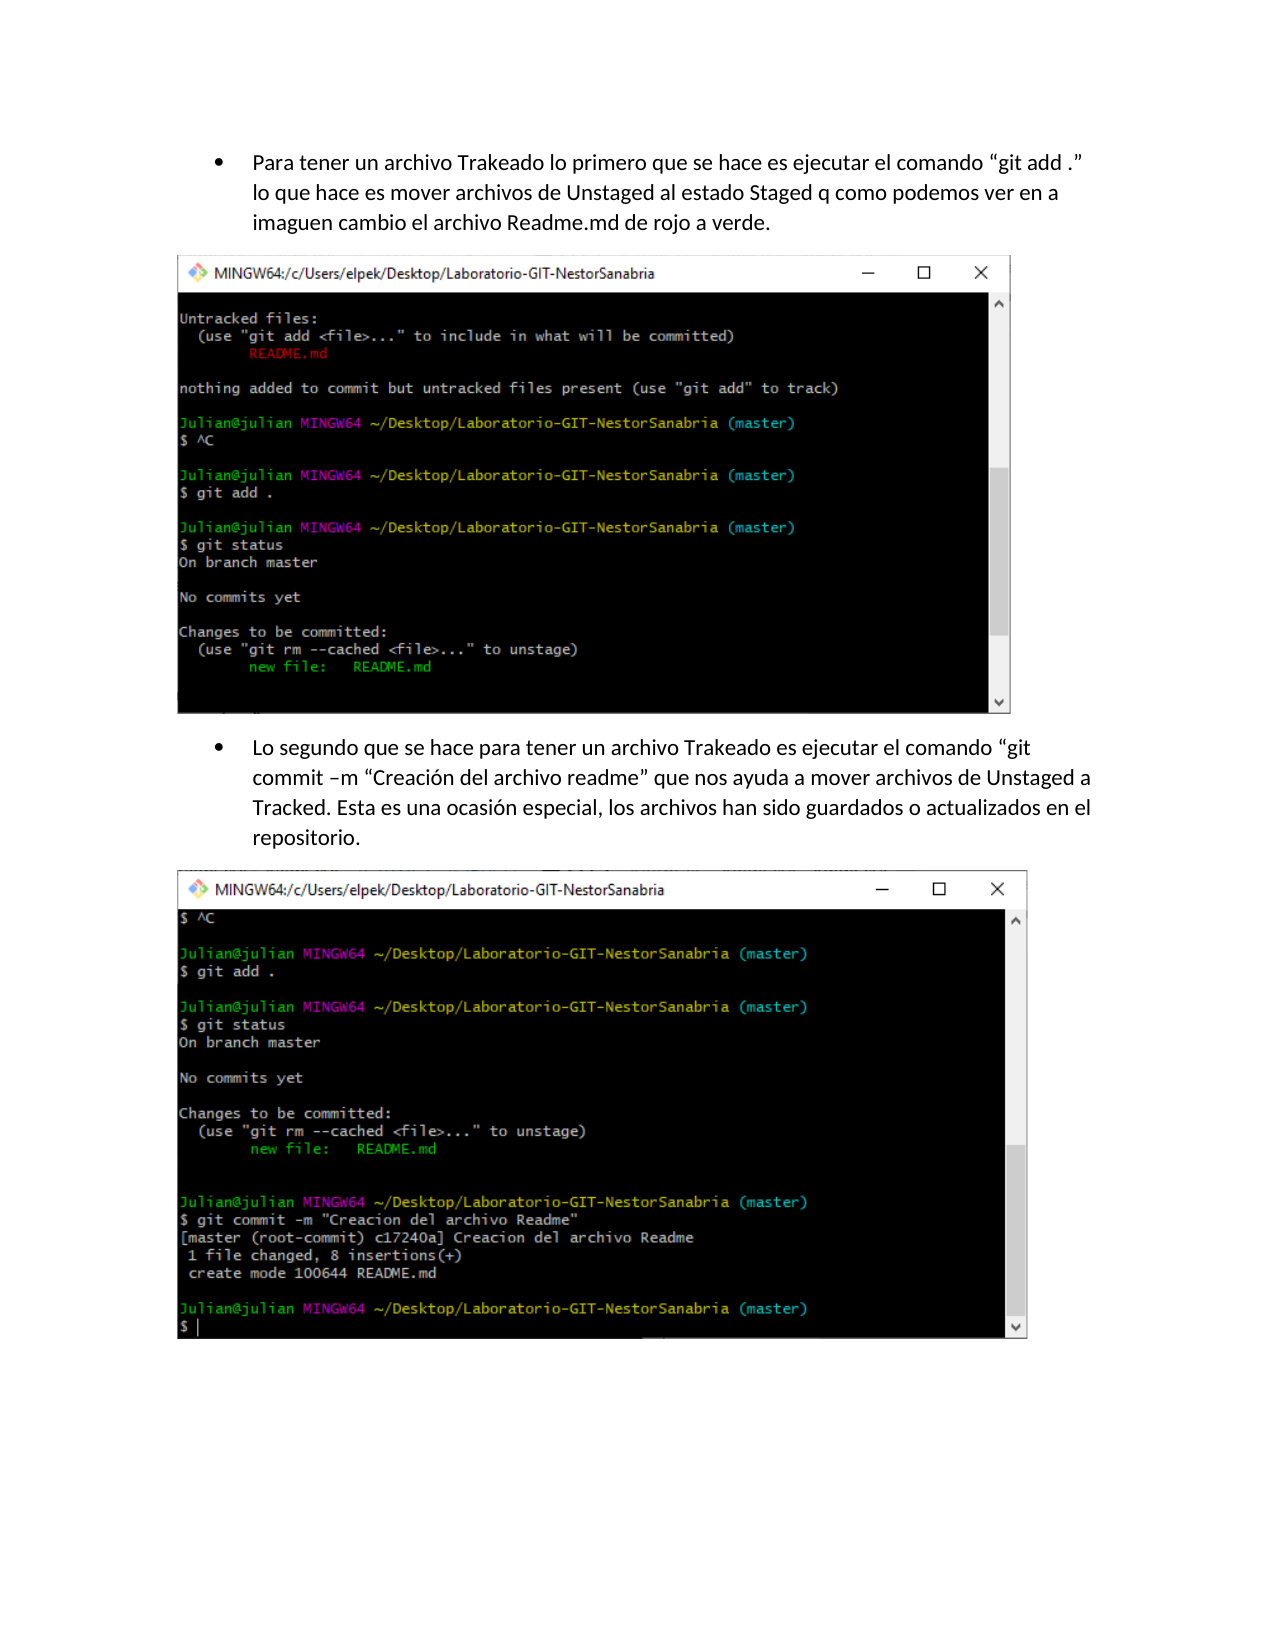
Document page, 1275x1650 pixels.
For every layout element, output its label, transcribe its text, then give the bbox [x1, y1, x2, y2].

picture [177, 870, 1028, 1339]
list Lo segundo que se hace para tener un archivo Trakeado es ejecutar el comando “git commit –m “Creación del archivo readme” que nos ayuda a mover archivos de Unstaged a Tracked. Esta es una ocasión especial, los archivos han sido guardados o actualizados en el repositorio. [215, 733, 1098, 851]
list Para tener un archivo Trakeado lo primero que se hace es ejecutar el comando “git add .” lo que hace es mover archivos de Unstaged al estado Staged q como podemos ver en a imaguen cambio el archivo Readme.md de rojo a verde. [215, 148, 1098, 236]
picture [177, 255, 1011, 714]
